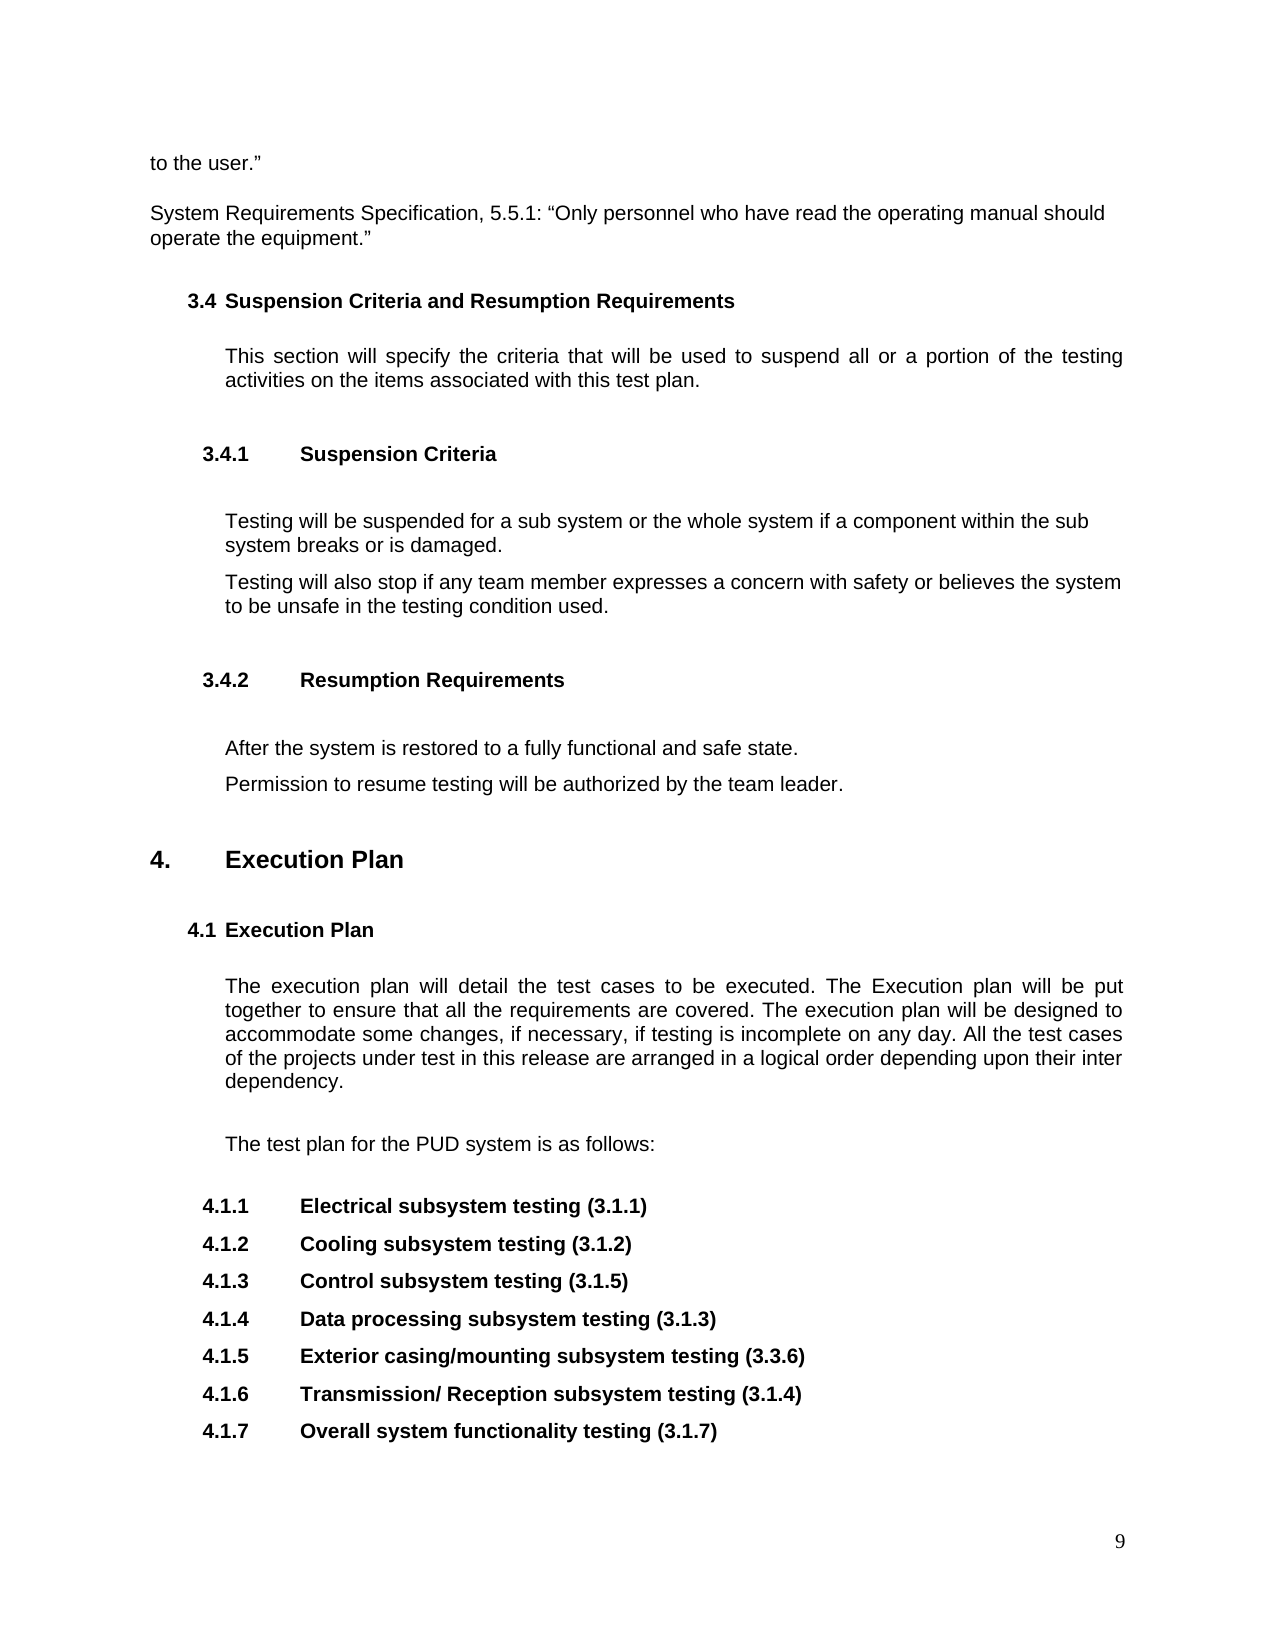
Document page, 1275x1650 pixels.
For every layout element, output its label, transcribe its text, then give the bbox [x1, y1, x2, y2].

subtitle Data processing subsystem testing (3.1.3) [150, 1306, 1125, 1331]
text Permission to resume testing will be authorized by the team leader. [225, 772, 1125, 796]
subtitle Suspension Criteria [150, 441, 1125, 466]
text This section will specify the criteria that will be used to suspend all or a portion of the testing activities on the items associated with this test plan. [225, 344, 1125, 392]
subtitle Suspension Criteria and Resumption Requirements [187, 287, 1125, 312]
subtitle Electrical subsystem testing (3.1.1) [150, 1193, 1125, 1218]
text After the system is restored to a fully functional and safe state. [225, 735, 1125, 759]
subtitle Execution Plan [150, 845, 1125, 873]
subtitle Control subsystem testing (3.1.5) [150, 1268, 1125, 1293]
text Testing will also stop if any team member expresses a concern with safety or believes the system to be unsafe in the testing condition used. [225, 570, 1125, 618]
subtitle Execution Plan [187, 917, 1125, 942]
text The test plan for the PUD system is as follows: [225, 1131, 1125, 1156]
subtitle Transmission/ Reception subsystem testing (3.1.4) [150, 1381, 1125, 1406]
text The execution plan will detail the test cases to be executed. The Execution plan will be put together to ensure that all the requirements are covered. The execution plan will be designed to accommodate some changes, if necessary, if testing is incomplete on any day. All the test cases of the projects under test in this release are arranged in a logical order depending upon their inter dependency. [225, 973, 1125, 1093]
subtitle Resumption Requirements [150, 667, 1125, 692]
subtitle Overall system functionality testing (3.1.7) [150, 1418, 1125, 1443]
text System Requirements Specification, 5.5.1: “Only personnel who have read the operating manual should operate the equipment.” [150, 200, 1125, 250]
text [150, 150, 1125, 175]
subtitle Cooling subsystem testing (3.1.2) [150, 1231, 1125, 1256]
text Testing will be suspended for a sub system or the whole system if a component within the sub system breaks or is damaged. [225, 509, 1125, 557]
subtitle Exterior casing/mounting subsystem testing (3.3.6) [150, 1343, 1125, 1368]
